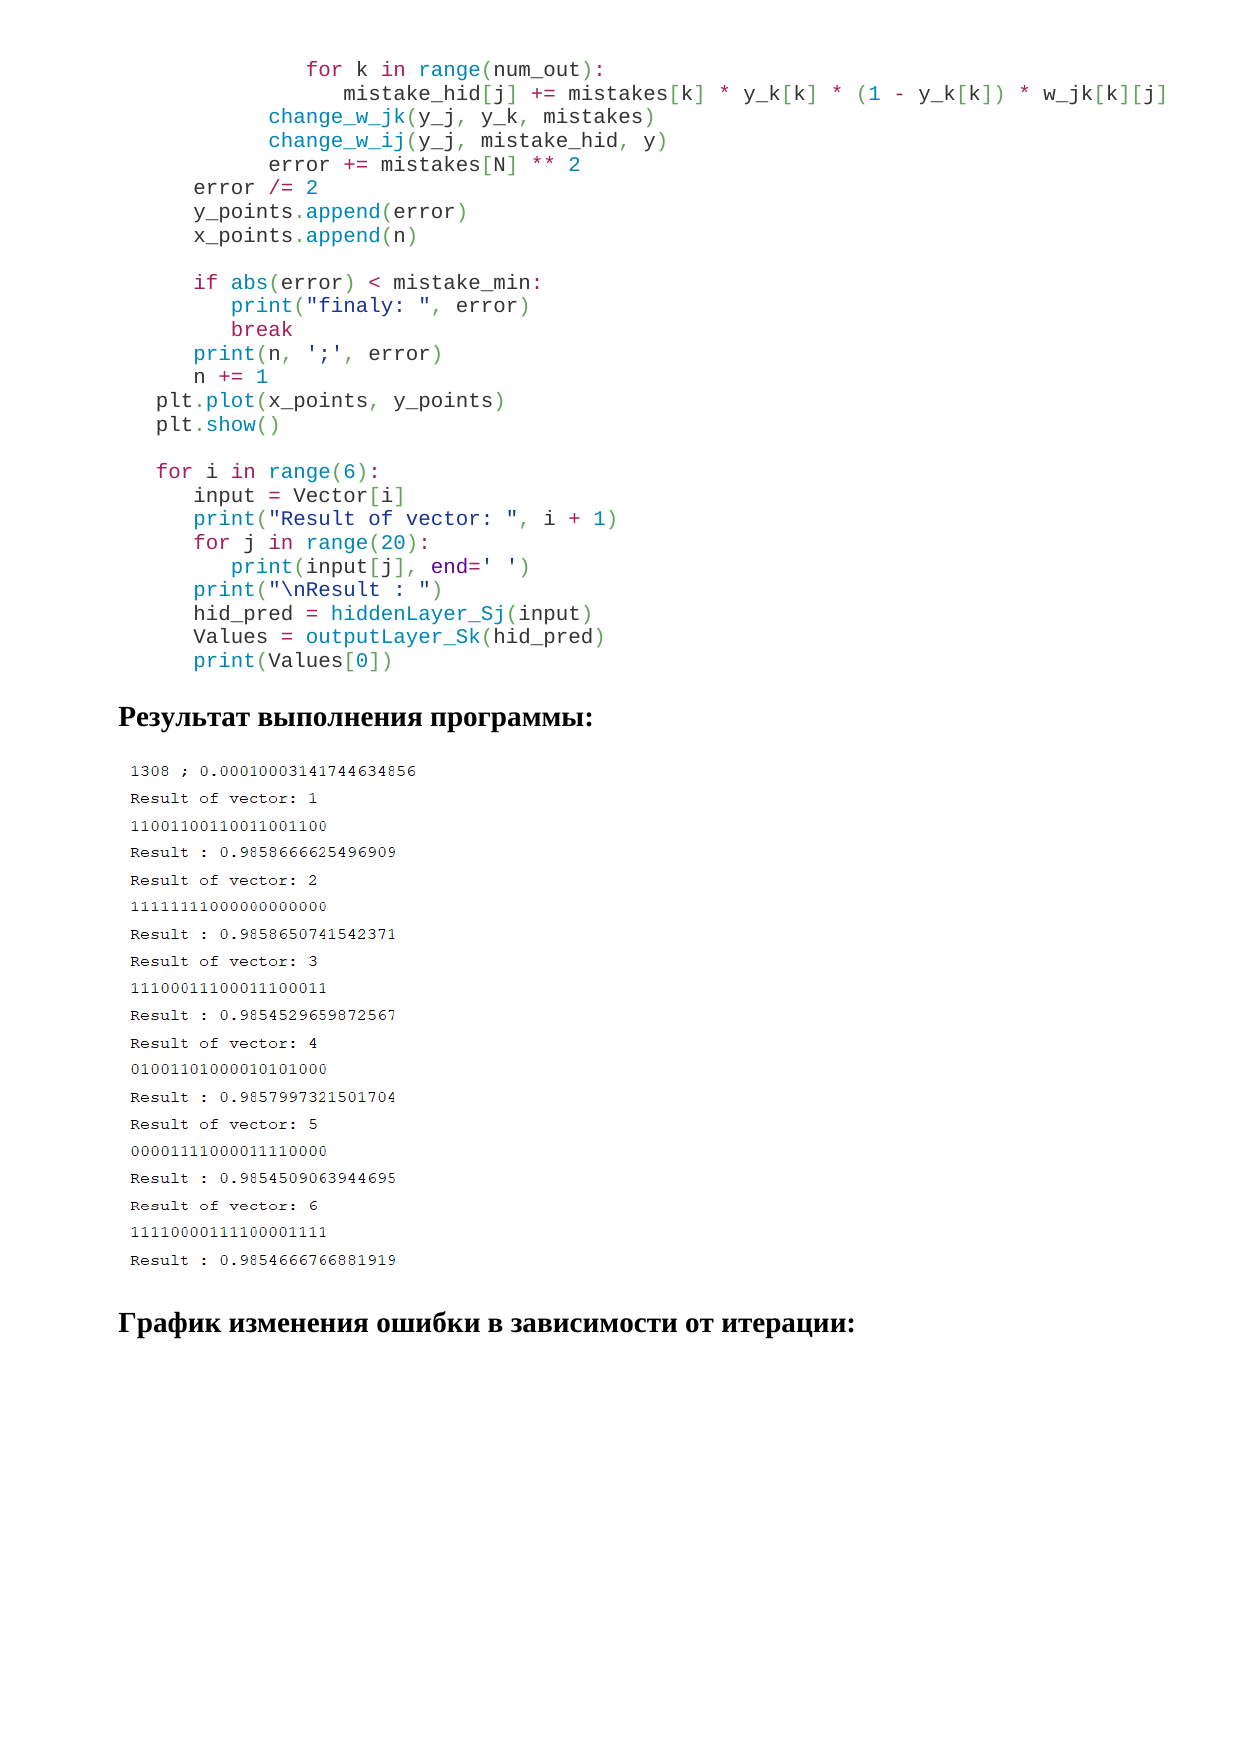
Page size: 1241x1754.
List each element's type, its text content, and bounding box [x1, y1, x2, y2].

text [118, 59, 1181, 674]
text График изменения ошибки в зависимости от итерации: [118, 1305, 1181, 1339]
text Результат выполнения программы: [118, 699, 1181, 732]
picture [118, 757, 462, 1281]
